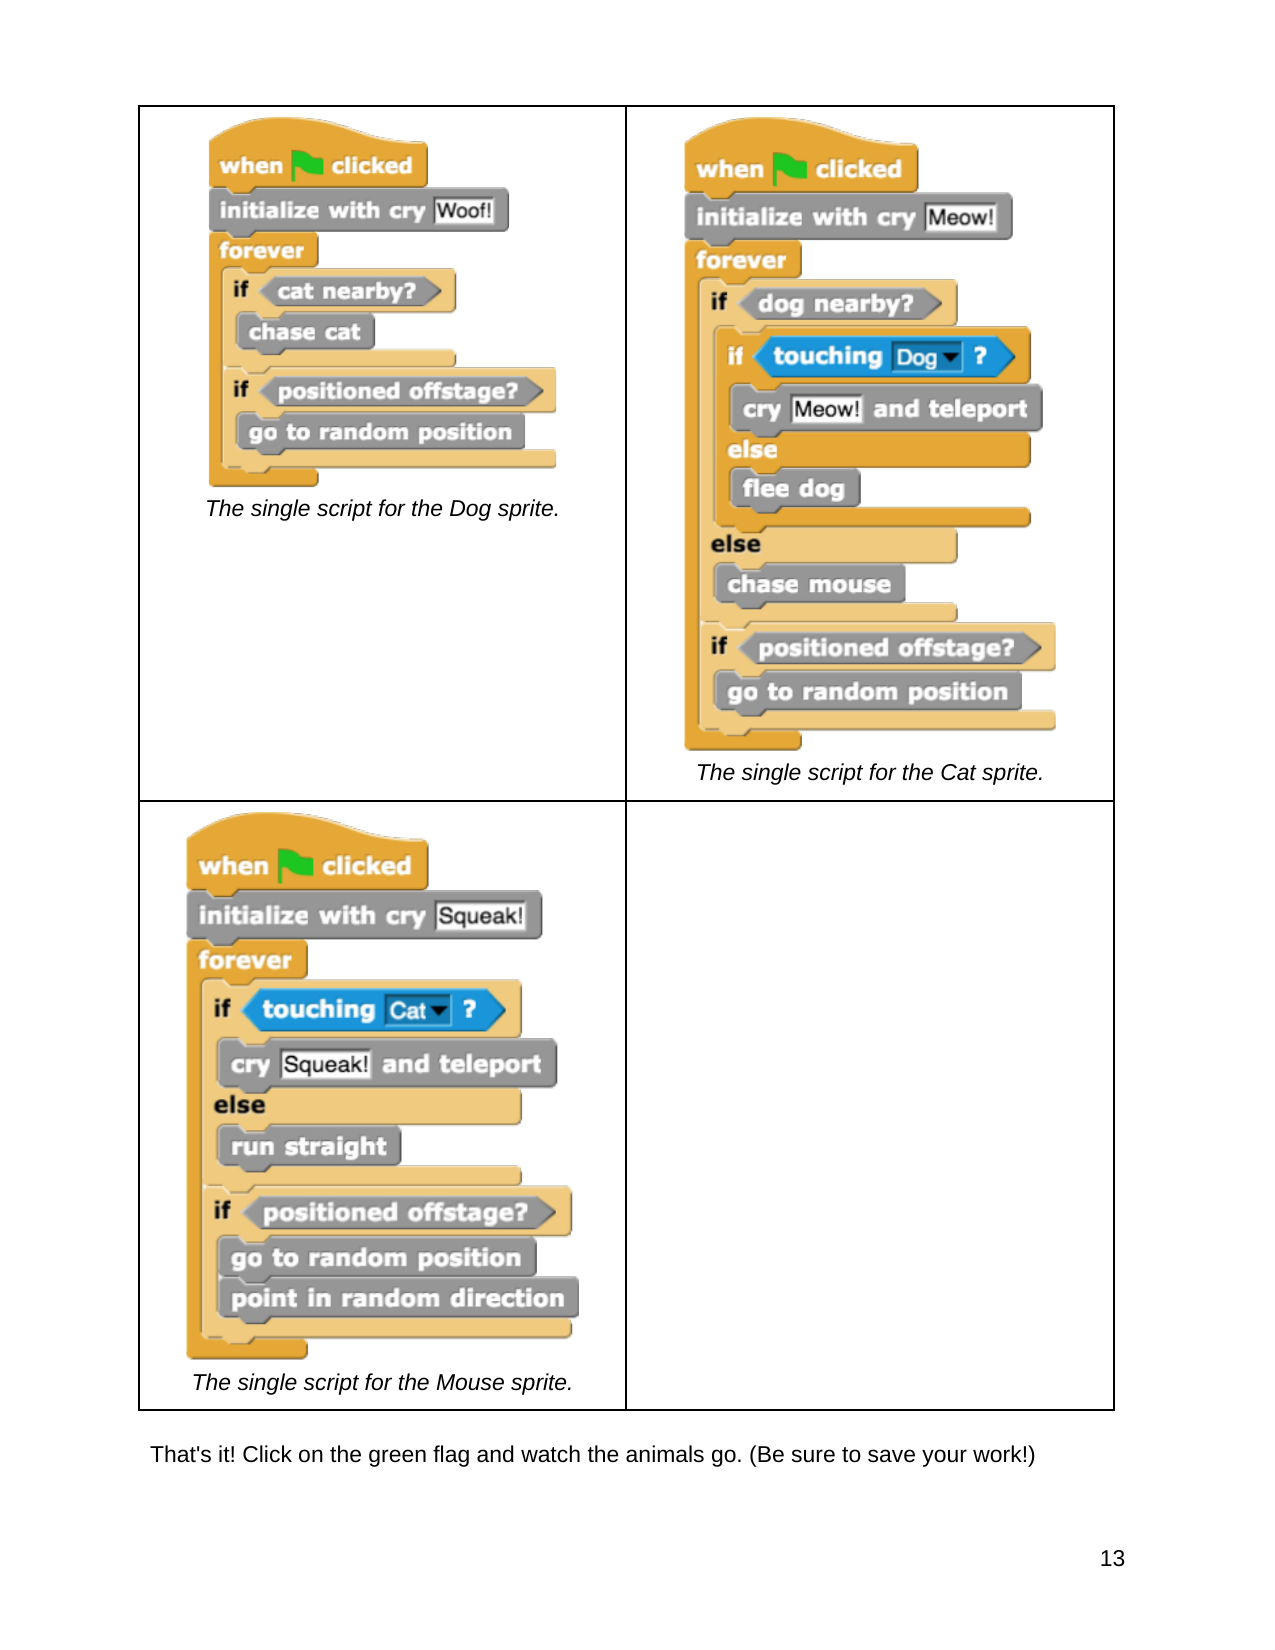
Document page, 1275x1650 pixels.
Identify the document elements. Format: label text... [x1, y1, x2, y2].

table_header The single script for the Dog sprite. [140, 107, 625, 800]
text That's it! Click on the green flag and watch the animals go. (Be sure to save your work!) [150, 1441, 1125, 1468]
table_header The single script for the Cat sprite. [627, 107, 1113, 800]
picture [684, 117, 1056, 756]
table_cell The single script for the Mouse sprite. [140, 802, 625, 1409]
picture [186, 812, 579, 1365]
table_cell [627, 802, 1113, 1409]
picture [208, 117, 557, 492]
